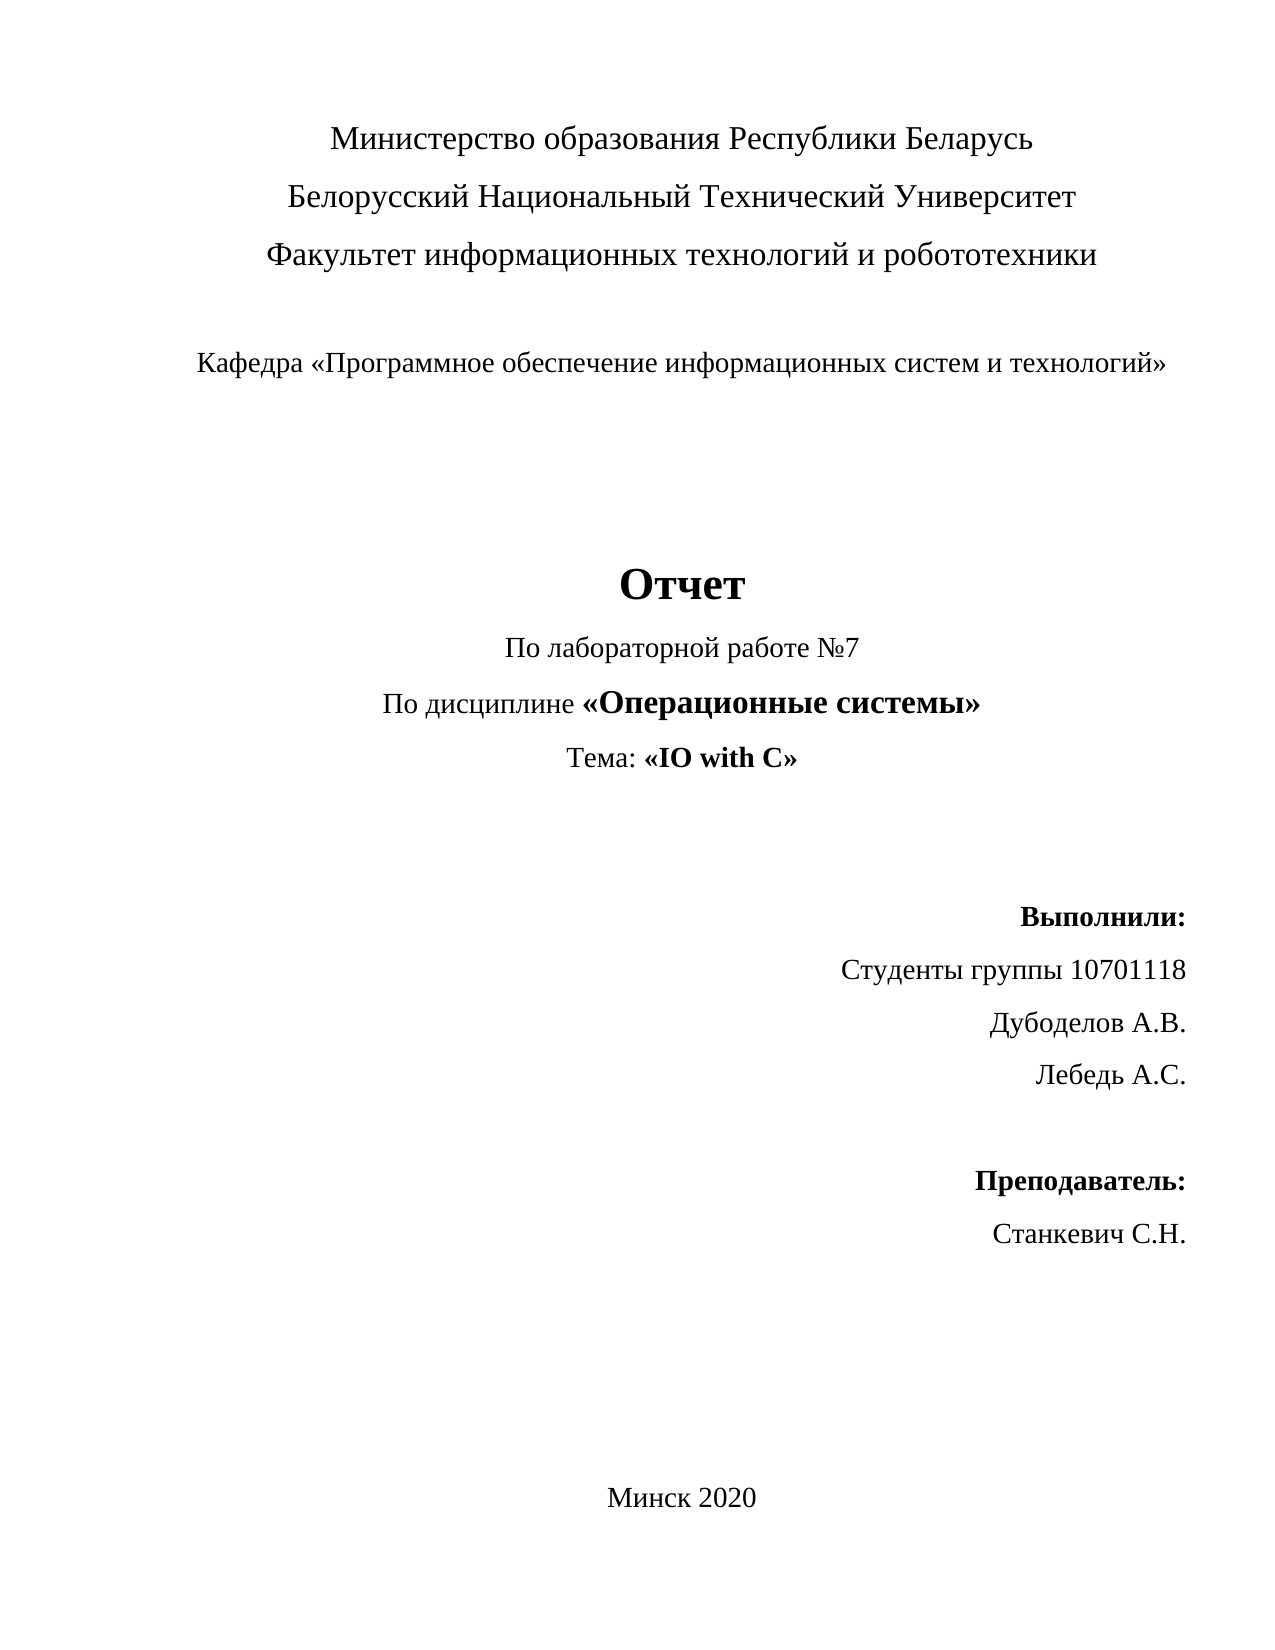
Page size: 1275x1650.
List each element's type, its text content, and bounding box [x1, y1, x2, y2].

text Лебедь А.С. [177, 1057, 1186, 1091]
text Белорусский Национальный Технический Университет [177, 176, 1186, 214]
text Министерство образования Республики Беларусь [177, 118, 1186, 156]
text По дисциплине «Операционные системы» [177, 683, 1186, 721]
text Станкевич С.Н. [177, 1216, 1186, 1249]
text Выполнили: [177, 899, 1186, 933]
text По лабораторной работе №7 [177, 630, 1186, 663]
text Преподаватель: [177, 1163, 1186, 1197]
text Факультет информационных технологий и робототехники [177, 234, 1186, 272]
text Дубоделов А.В. [177, 1005, 1186, 1038]
text Кафедра «Программное обеспечение информационных систем и технологий» [177, 345, 1186, 378]
text Отчет [177, 556, 1186, 609]
text Студенты группы 10701118 [177, 952, 1186, 985]
text Тема: «IO with C» [177, 741, 1186, 774]
text Минск 2020 [177, 1480, 1186, 1513]
